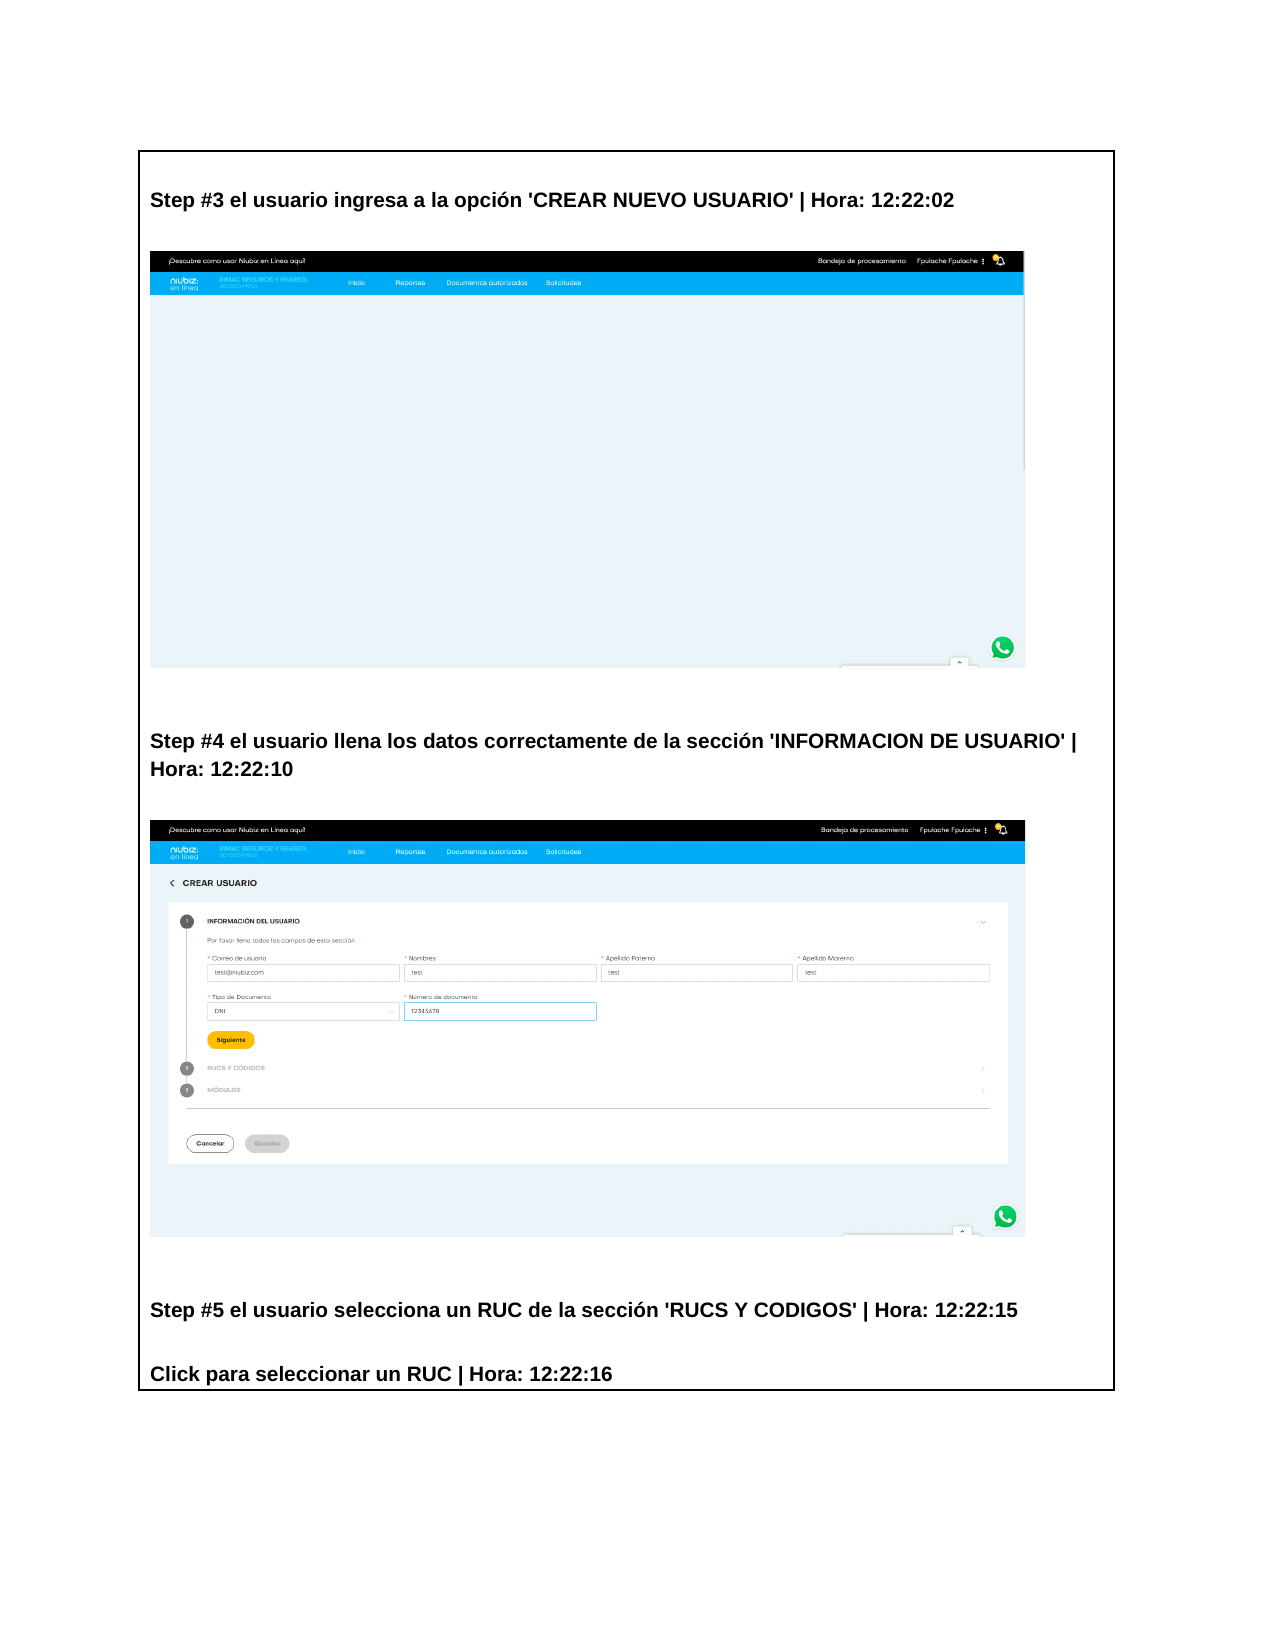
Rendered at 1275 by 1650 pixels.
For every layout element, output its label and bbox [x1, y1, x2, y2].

picture [150, 251, 1025, 668]
picture [150, 820, 1025, 840]
picture [150, 865, 1025, 1237]
